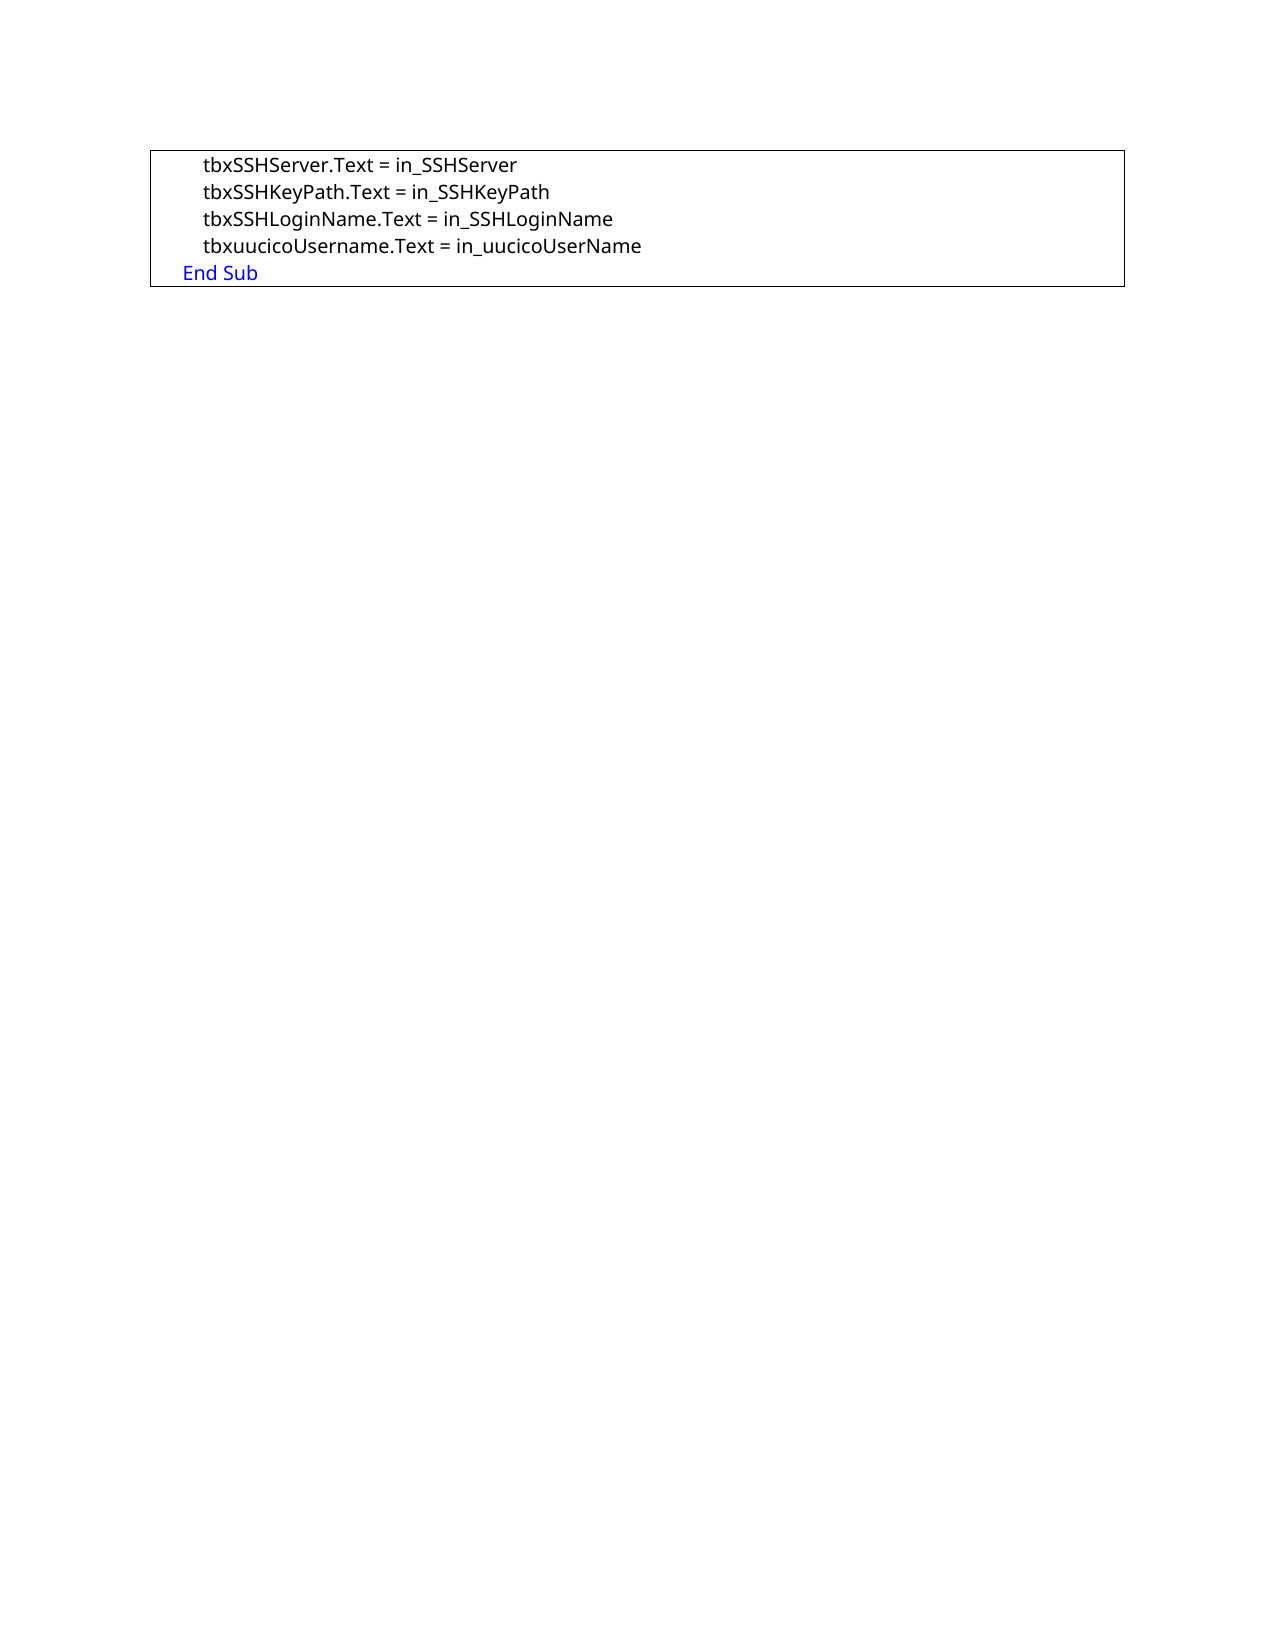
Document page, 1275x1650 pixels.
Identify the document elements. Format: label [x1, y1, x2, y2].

table_header [151, 151, 1124, 286]
